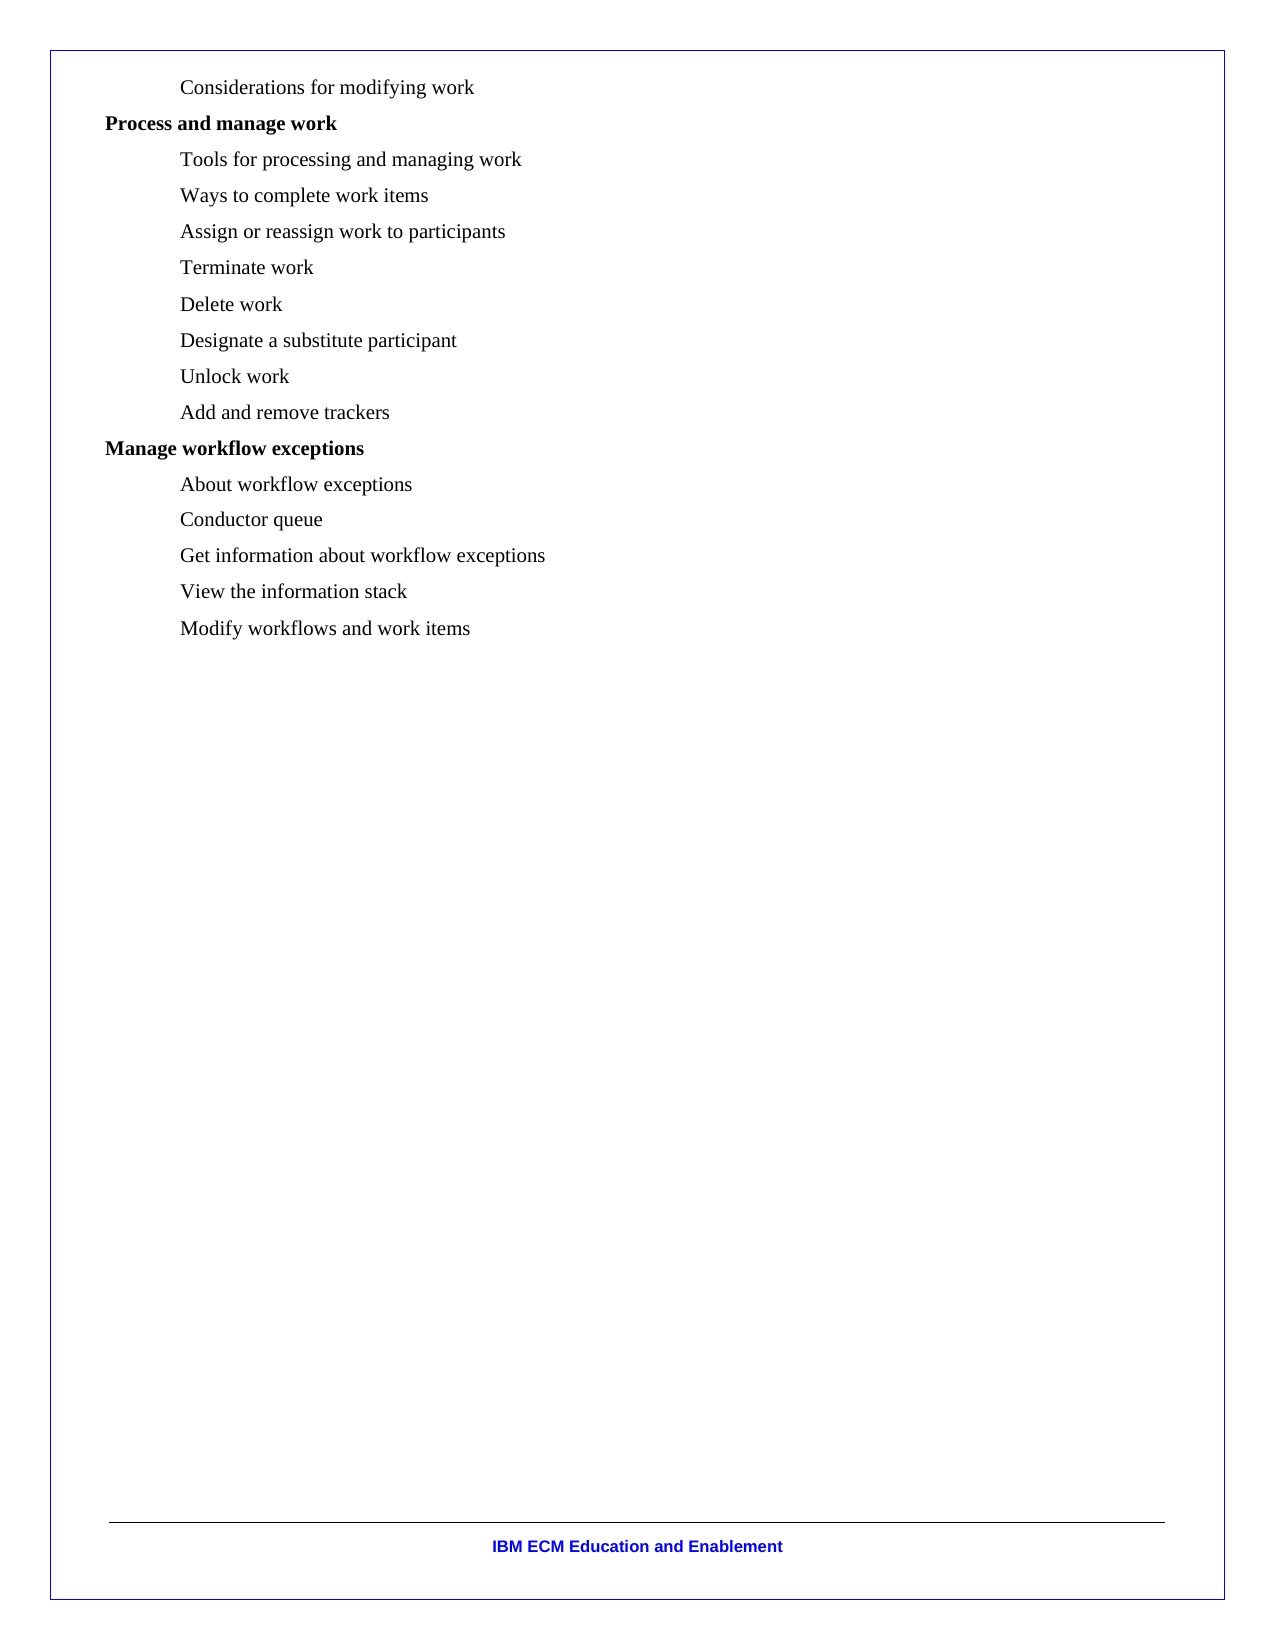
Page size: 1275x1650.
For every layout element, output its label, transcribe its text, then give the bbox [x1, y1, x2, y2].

text Delete work [180, 292, 1177, 316]
text Add and remove trackers [180, 400, 1177, 424]
text Manage workflow exceptions About workflow exceptions Conductor queue [105, 436, 415, 531]
text Modify workflows and work items [180, 616, 1177, 640]
text Tools for processing and managing work Ways to complete work items [180, 147, 524, 207]
text Considerations for modifying work [180, 75, 1177, 99]
text Assign or reassign work to participants Terminate work [180, 219, 508, 279]
subtitle Process and manage work [105, 111, 1177, 135]
text Designate a substitute participant Unlock work [180, 328, 459, 388]
text Get information about workflow exceptions View the information stack [180, 543, 548, 603]
